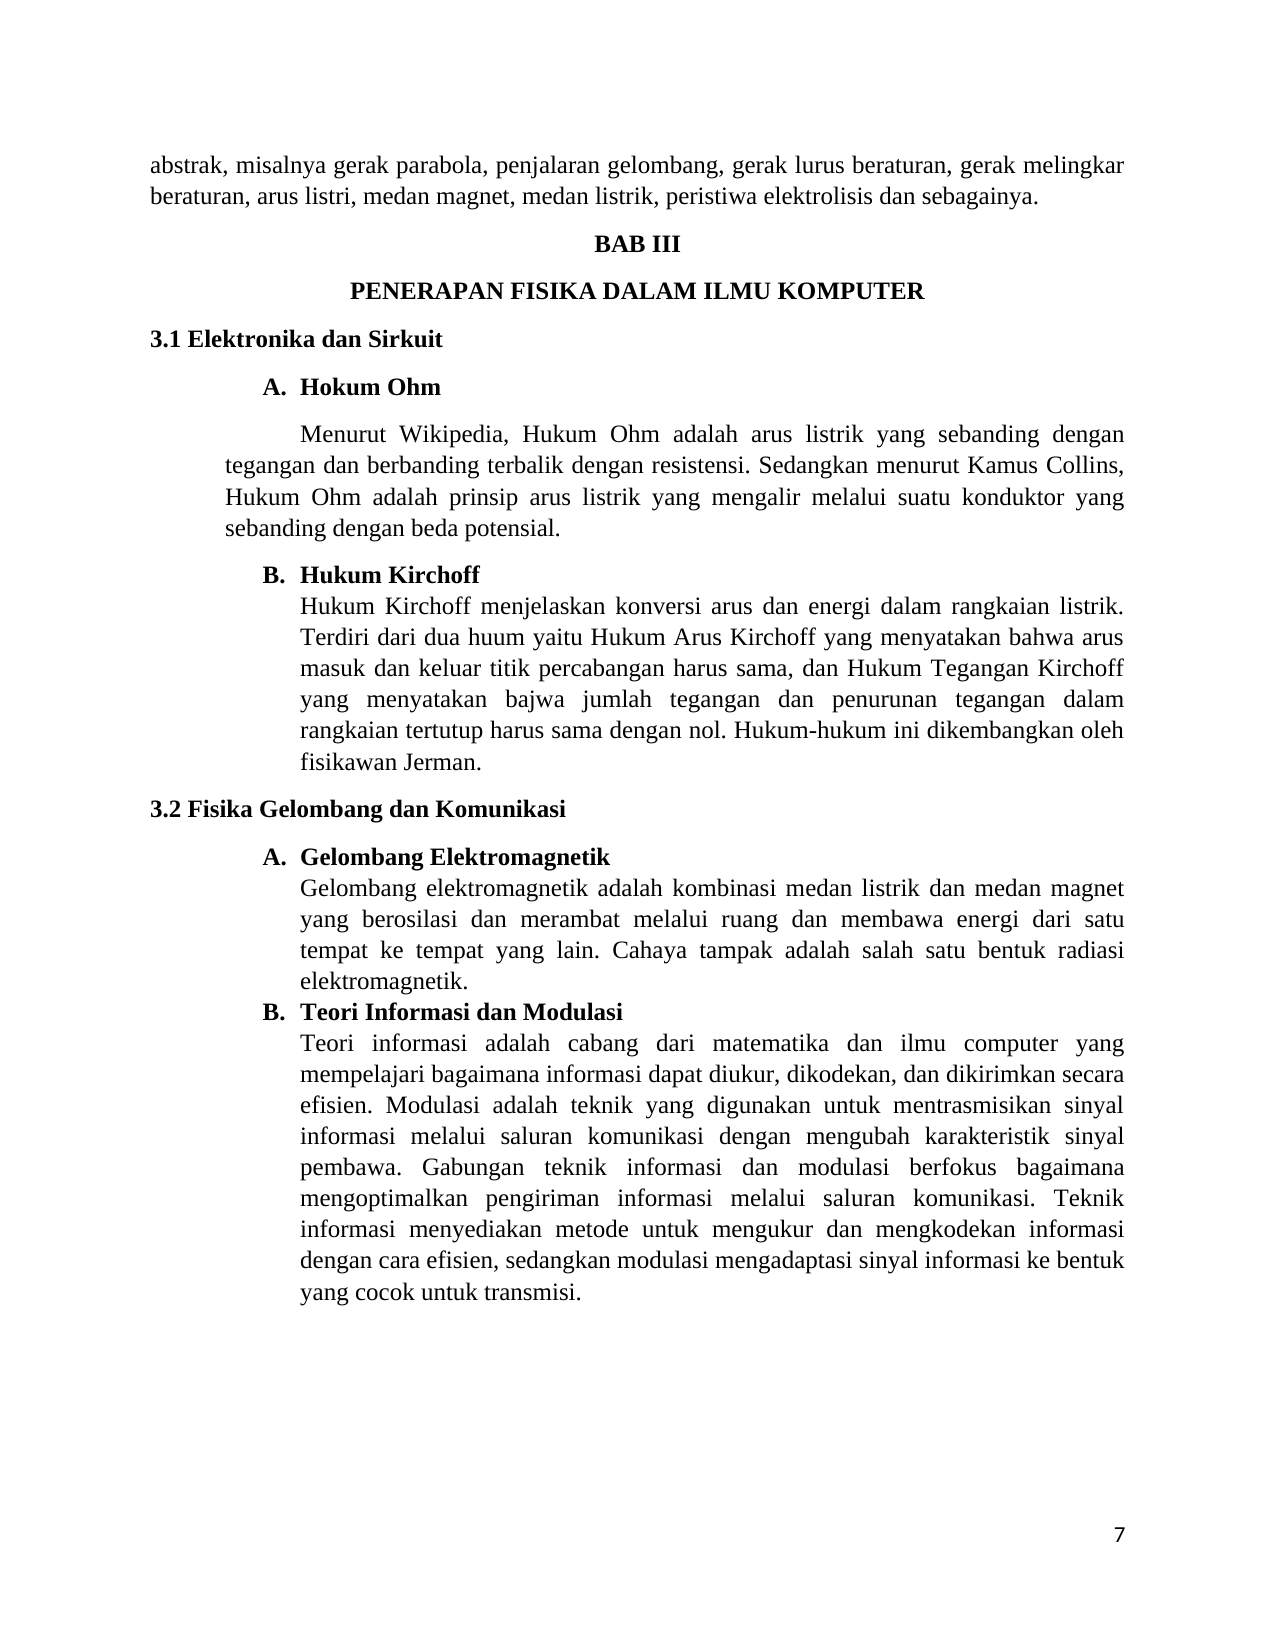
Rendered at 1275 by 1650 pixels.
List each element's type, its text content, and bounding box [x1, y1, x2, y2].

text 3.2 Fisika Gelombang dan Komunikasi [150, 794, 1125, 823]
list Hukum Kirchoff menjelaskan konversi arus dan energi dalam rangkaian listrik. Terdiri dari dua huum yaitu Hukum Arus Kirchoff yang menyatakan bahwa arus masuk dan keluar titik percabangan harus sama, dan Hukum Tegangan Kirchoff yang menyatakan bajwa jumlah tegangan dan penurunan tegangan dalam rangkaian tertutup harus sama dengan nol. Hukum-hukum ini dikembangkan oleh fisikawan Jerman. [300, 591, 1125, 775]
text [150, 150, 1125, 210]
list Gelombang elektromagnetik adalah kombinasi medan listrik dan medan magnet yang berosilasi dan merambat melalui ruang dan membawa energi dari satu tempat ke tempat yang lain. Cahaya tampak adalah salah satu bentuk radiasi elektromagnetik. [300, 873, 1125, 995]
text BAB III [150, 229, 1125, 257]
list Hukum Kirchoff [262, 560, 1125, 589]
text 3.1 Elektronika dan Sirkuit [150, 324, 1125, 353]
list Teori informasi adalah cabang dari matematika dan ilmu computer yang mempelajari bagaimana informasi dapat diukur, dikodekan, dan dikirimkan secara efisien. Modulasi adalah teknik yang digunakan untuk mentrasmisikan sinyal informasi melalui saluran komunikasi dengan mengubah karakteristik sinyal pembawa. Gabungan teknik informasi dan modulasi berfokus bagaimana mengoptimalkan pengiriman informasi melalui saluran komunikasi. Teknik informasi menyediakan metode untuk mengukur dan mengkodekan informasi dengan cara efisien, sedangkan modulasi mengadaptasi sinyal informasi ke bentuk yang cocok untuk transmisi. [300, 1028, 1125, 1305]
list Gelombang Elektromagnetik [262, 842, 1125, 871]
text PENERAPAN FISIKA DALAM ILMU KOMPUTER [150, 276, 1125, 305]
list Hokum Ohm [262, 372, 1125, 401]
text Menurut Wikipedia, Hukum Ohm adalah arus listrik yang sebanding dengan tegangan dan berbanding terbalik dengan resistensi. Sedangkan menurut Kamus Collins, Hukum Ohm adalah prinsip arus listrik yang mengalir melalui suatu konduktor yang sebanding dengan beda potensial. [225, 419, 1125, 541]
list Teori Informasi dan Modulasi [262, 997, 1125, 1026]
